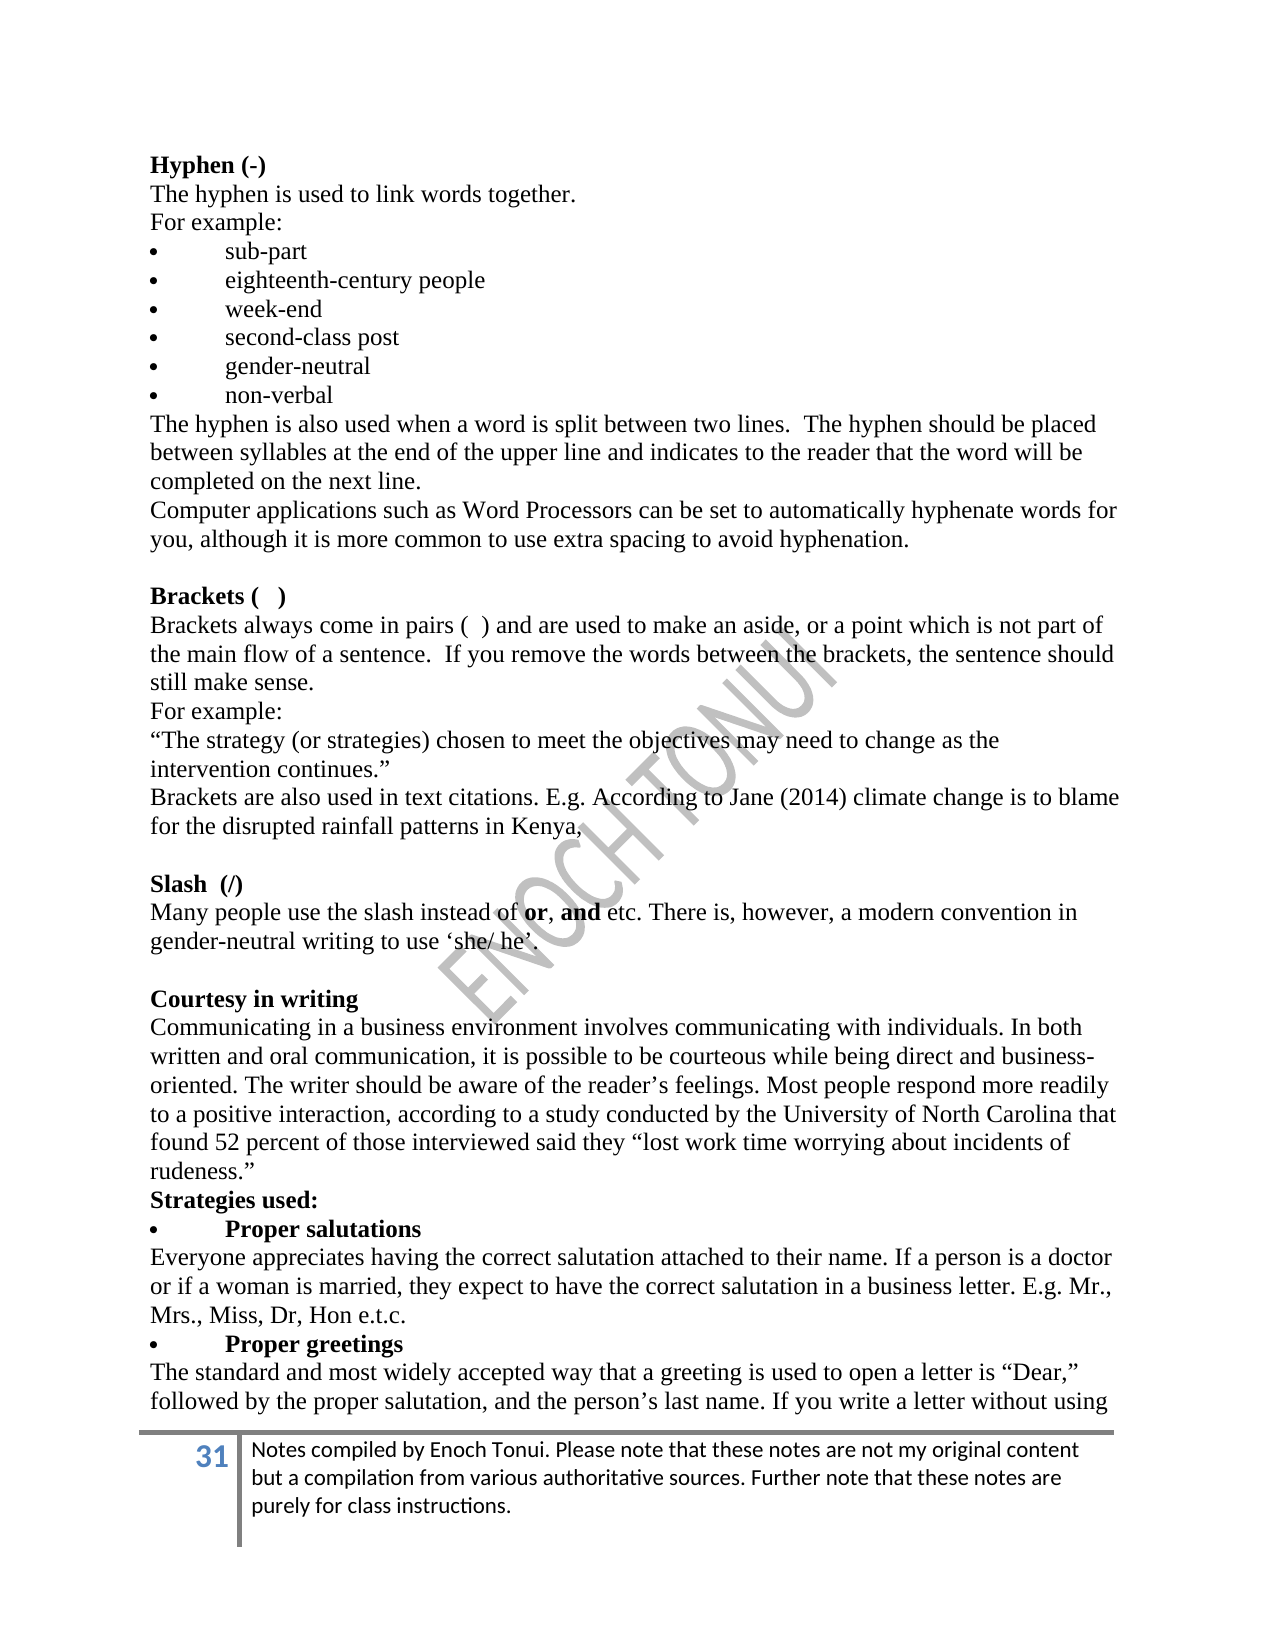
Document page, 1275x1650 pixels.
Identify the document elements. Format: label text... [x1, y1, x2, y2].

text Computer applications such as Word Processors can be set to automatically hyphenate words for you, although it is more common to use extra spacing to avoid hyphenation. [150, 495, 1125, 552]
subtitle Slash (/) [150, 869, 1125, 897]
subtitle Hyphen (-) [150, 150, 1125, 179]
text Communicating in a business environment involves communicating with individuals. In both written and oral communication, it is possible to be courteous while being direct and business-oriented. The writer should be aware of the reader’s feelings. Most people respond more readily to a positive interaction, according to a study conducted by the University of North Carolina that found 52 percent of those interviewed said they “lost work time worrying about incidents of rudeness.” [150, 1012, 1125, 1185]
text Many people use the slash instead of or, and etc. There is, however, a modern convention in gender-neutral writing to use ‘she/ he’. [150, 897, 1125, 955]
text Brackets are also used in text citations. E.g. According to Jane (2014) climate change is to blame for the disrupted rainfall patterns in Kenya, [150, 782, 1125, 840]
text For example: [150, 207, 1125, 236]
list second-class post [150, 322, 1125, 351]
list eighteenth-century people [150, 265, 1125, 294]
subtitle Brackets ( ) [150, 581, 1125, 610]
text Strategies used: [150, 1185, 1125, 1214]
text Courtesy in writing [150, 984, 1125, 1012]
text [150, 1357, 1125, 1415]
text Everyone appreciates having the correct salutation attached to their name. If a person is a doctor or if a woman is married, they expect to have the correct salutation in a business letter. E.g. Mr., Mrs., Miss, Dr, Hon e.t.c. [150, 1242, 1125, 1329]
text The hyphen is also used when a word is split between two lines. The hyphen should be placed between syllables at the end of the upper line and indicates to the reader that the word will be completed on the next line. [150, 409, 1125, 495]
list sub-part [150, 236, 1125, 265]
text “The strategy (or strategies) chosen to meet the objectives may need to change as the intervention continues.” [150, 725, 1125, 782]
list Proper salutations [150, 1214, 1125, 1242]
list non-verbal [150, 380, 1125, 409]
list Proper greetings [150, 1329, 1125, 1357]
text Brackets always come in pairs ( ) and are used to make an aside, or a point which is not part of the main flow of a sentence. If you remove the words between the brackets, the sentence should still make sense. [150, 610, 1125, 696]
text The hyphen is used to link words together. [150, 179, 1125, 207]
text For example: [150, 696, 1125, 725]
list week-end [150, 294, 1125, 322]
list gender-neutral [150, 351, 1125, 380]
